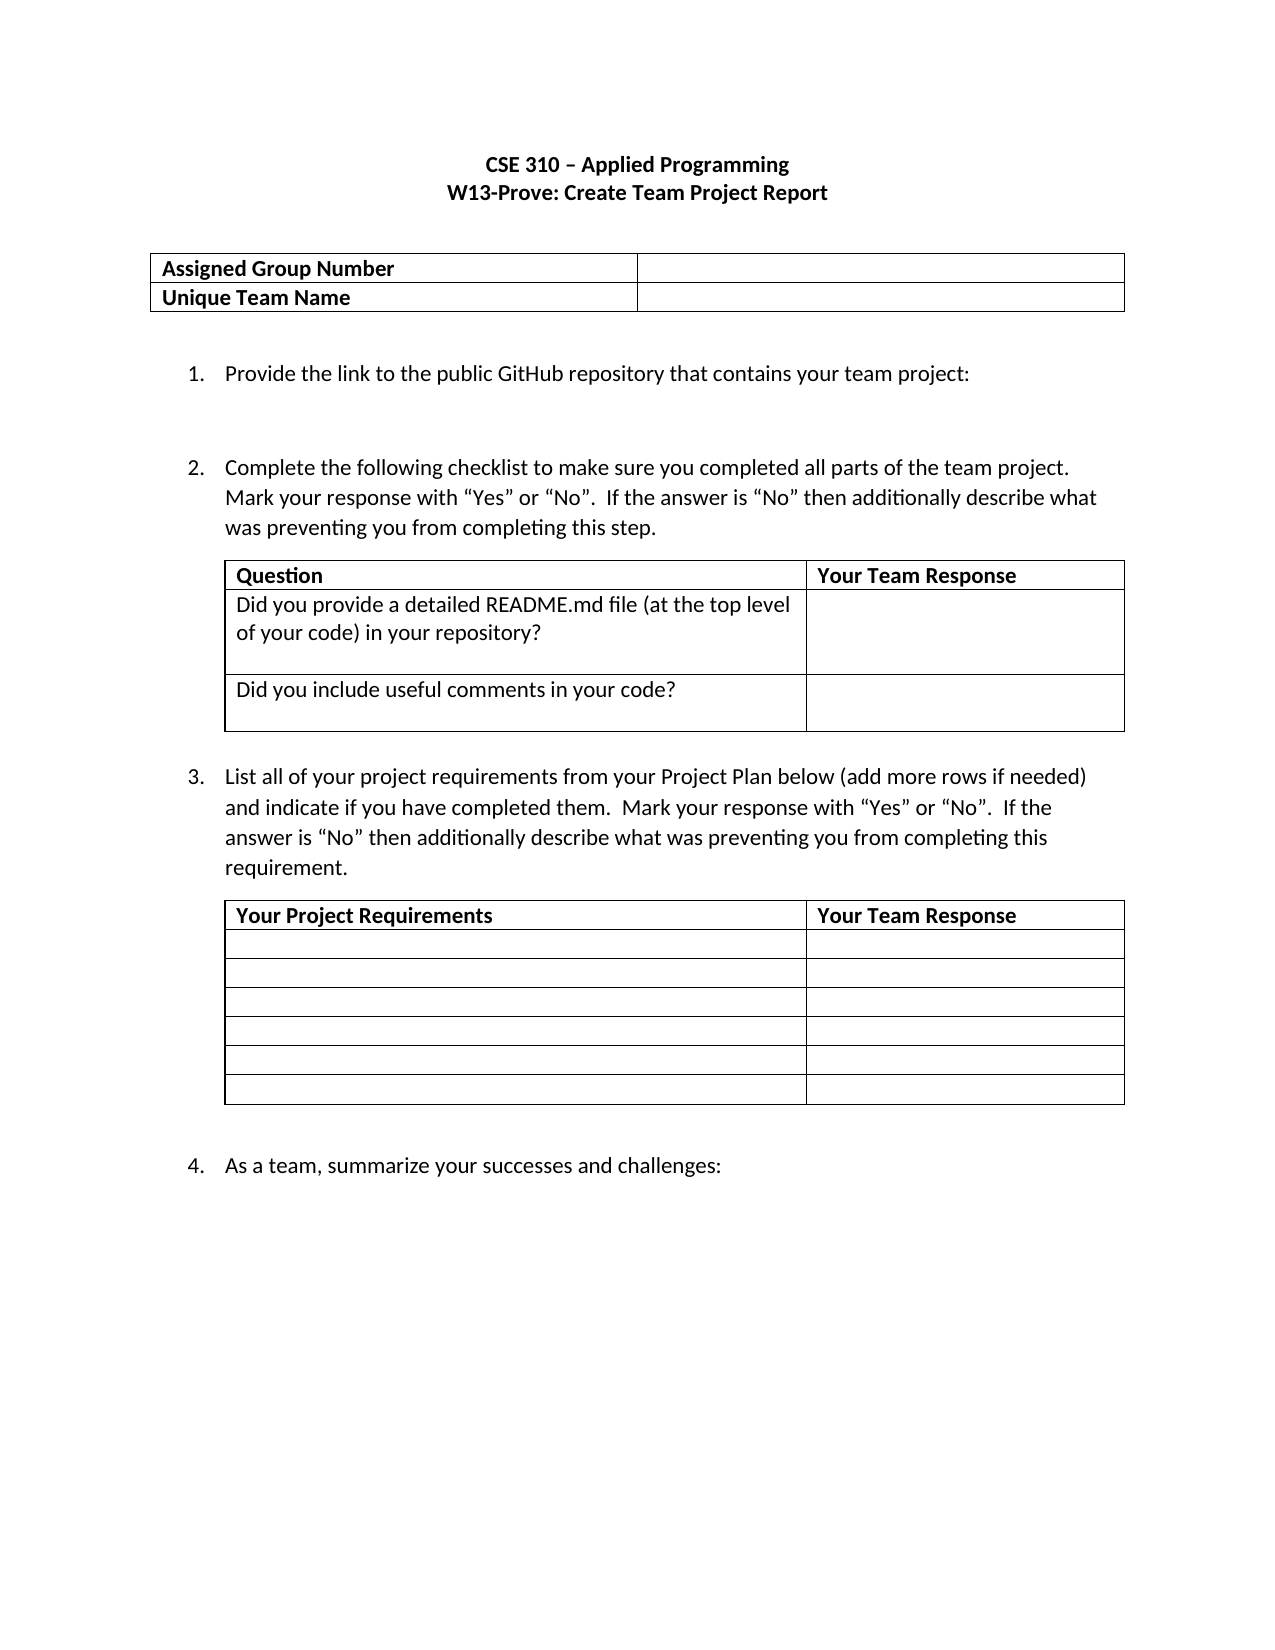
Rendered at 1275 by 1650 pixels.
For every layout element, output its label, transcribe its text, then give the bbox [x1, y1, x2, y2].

table_cell [807, 1046, 1124, 1074]
table_cell [226, 1075, 806, 1103]
table_cell [226, 959, 806, 987]
table_cell Did you include useful comments in your code? [226, 675, 806, 731]
table_header [638, 254, 1124, 282]
table_cell [226, 1046, 806, 1074]
table_cell [807, 959, 1124, 987]
table_cell Did you provide a detailed README.md file (at the top level of your code) in your repository? [226, 590, 806, 674]
table_cell [807, 1075, 1124, 1103]
table_header Your Team Response [807, 561, 1124, 589]
table_cell [807, 590, 1124, 674]
table_cell [226, 1017, 806, 1045]
table_cell [226, 930, 806, 958]
table_cell [638, 283, 1124, 311]
list Complete the following checklist to make sure you completed all parts of the team project. Mark your response with “Yes” or “No”. If the answer is “No” then additionally describe what was preventing you from completing this step. [187, 453, 1125, 541]
table_cell Unique Team Name [151, 283, 637, 311]
list As a team, summarize your successes and challenges: [187, 1151, 1125, 1179]
text CSE 310 – Applied Programming [150, 150, 1125, 178]
table_cell [807, 930, 1124, 958]
list Provide the link to the public GitHub repository that contains your team project: [187, 359, 1125, 387]
list List all of your project requirements from your Project Plan below (add more rows if needed) and indicate if you have completed them. Mark your response with “Yes” or “No”. If the answer is “No” then additionally describe what was preventing you from completing this requirement. [187, 762, 1125, 881]
table_header Your Project Requirements [226, 901, 806, 929]
table_cell [807, 1017, 1124, 1045]
table_cell [226, 988, 806, 1016]
table_header Assigned Group Number [151, 254, 637, 282]
table_cell [807, 988, 1124, 1016]
table_header Question [226, 561, 806, 589]
table_cell [807, 675, 1124, 731]
text W13-Prove: Create Team Project Report [150, 178, 1125, 206]
table_header Your Team Response [807, 901, 1124, 929]
